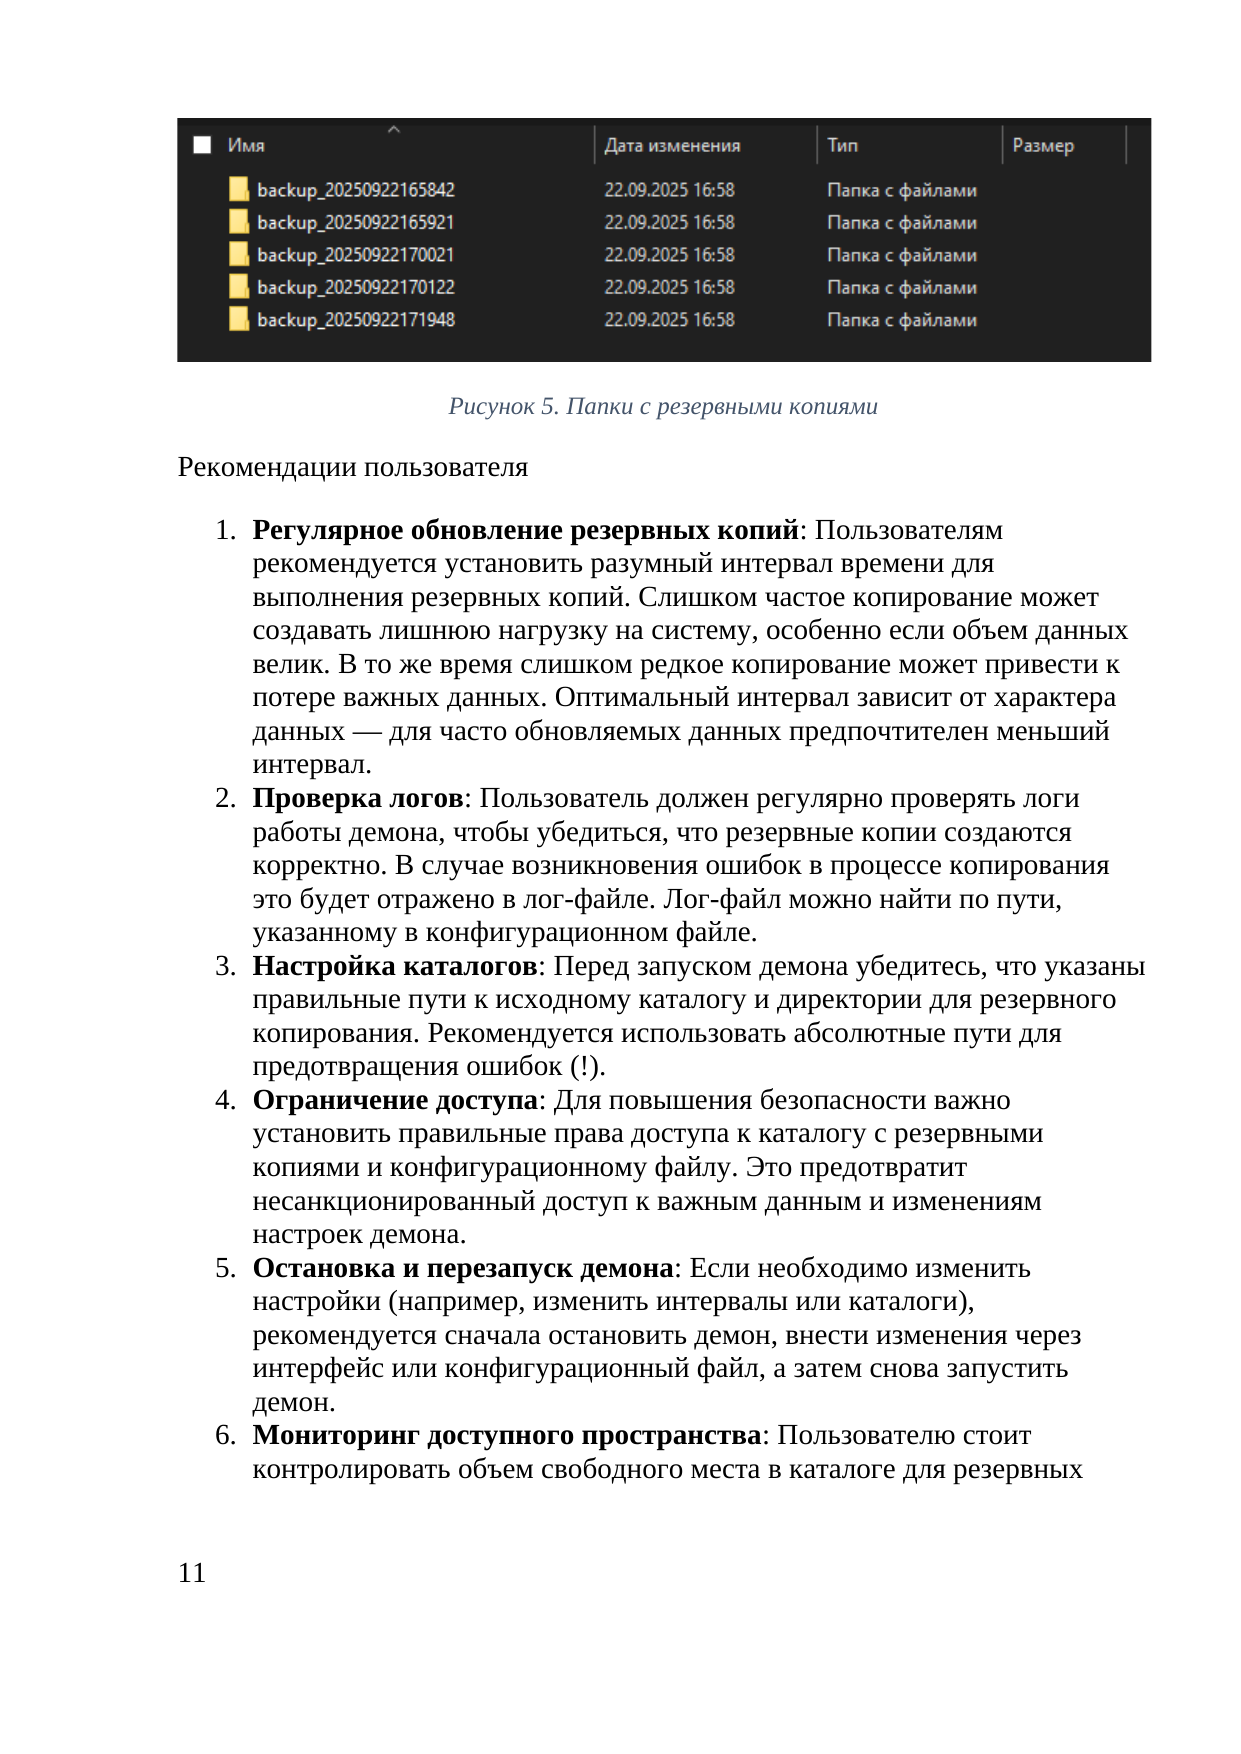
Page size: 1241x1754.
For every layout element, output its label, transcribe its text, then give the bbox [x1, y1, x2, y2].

subtitle Рекомендации пользователя [177, 449, 1152, 483]
list Настройка каталогов: Перед запуском демона убедитесь, что указаны правильные пути к исходному каталогу и директории для резервного копирования. Рекомендуется использовать абсолютные пути для предотвращения ошибок (!). [215, 1006, 1152, 1140]
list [215, 1366, 1152, 1467]
list Проверка логов: Пользователь должен регулярно проверять логи работы демона, чтобы убедиться, что резервные копии создаются корректно. В случае возникновения ошибок в процессе копирования это будет отражено в лог-файле. Лог-файл можно найти по пути, указанному в конфигурационном файле. [215, 809, 1152, 977]
list Регулярное обновление резервных копий: Пользователям рекомендуется установить разумный интервал времени для выполнения резервных копий. Слишком частое копирование может создавать лишнюю нагрузку на систему, особенно если объем данных велик. В то же время слишком редкое копирование может привести к потере важных данных. Оптимальный интервал зависит от характера данных — для часто обновляемых данных предпочтителен меньший интервал. [215, 512, 1152, 780]
picture [177, 118, 1152, 362]
list Ограничение доступа: Для повышения безопасности важно установить правильные права доступа к каталогу с резервными копиями и конфигурационному файлу. Это предотвратит несанкционированный доступ к важным данным и изменениям настроек демона. [215, 1169, 1152, 1337]
text Рисунок 5. Папки с резервными копиями [177, 391, 1152, 420]
